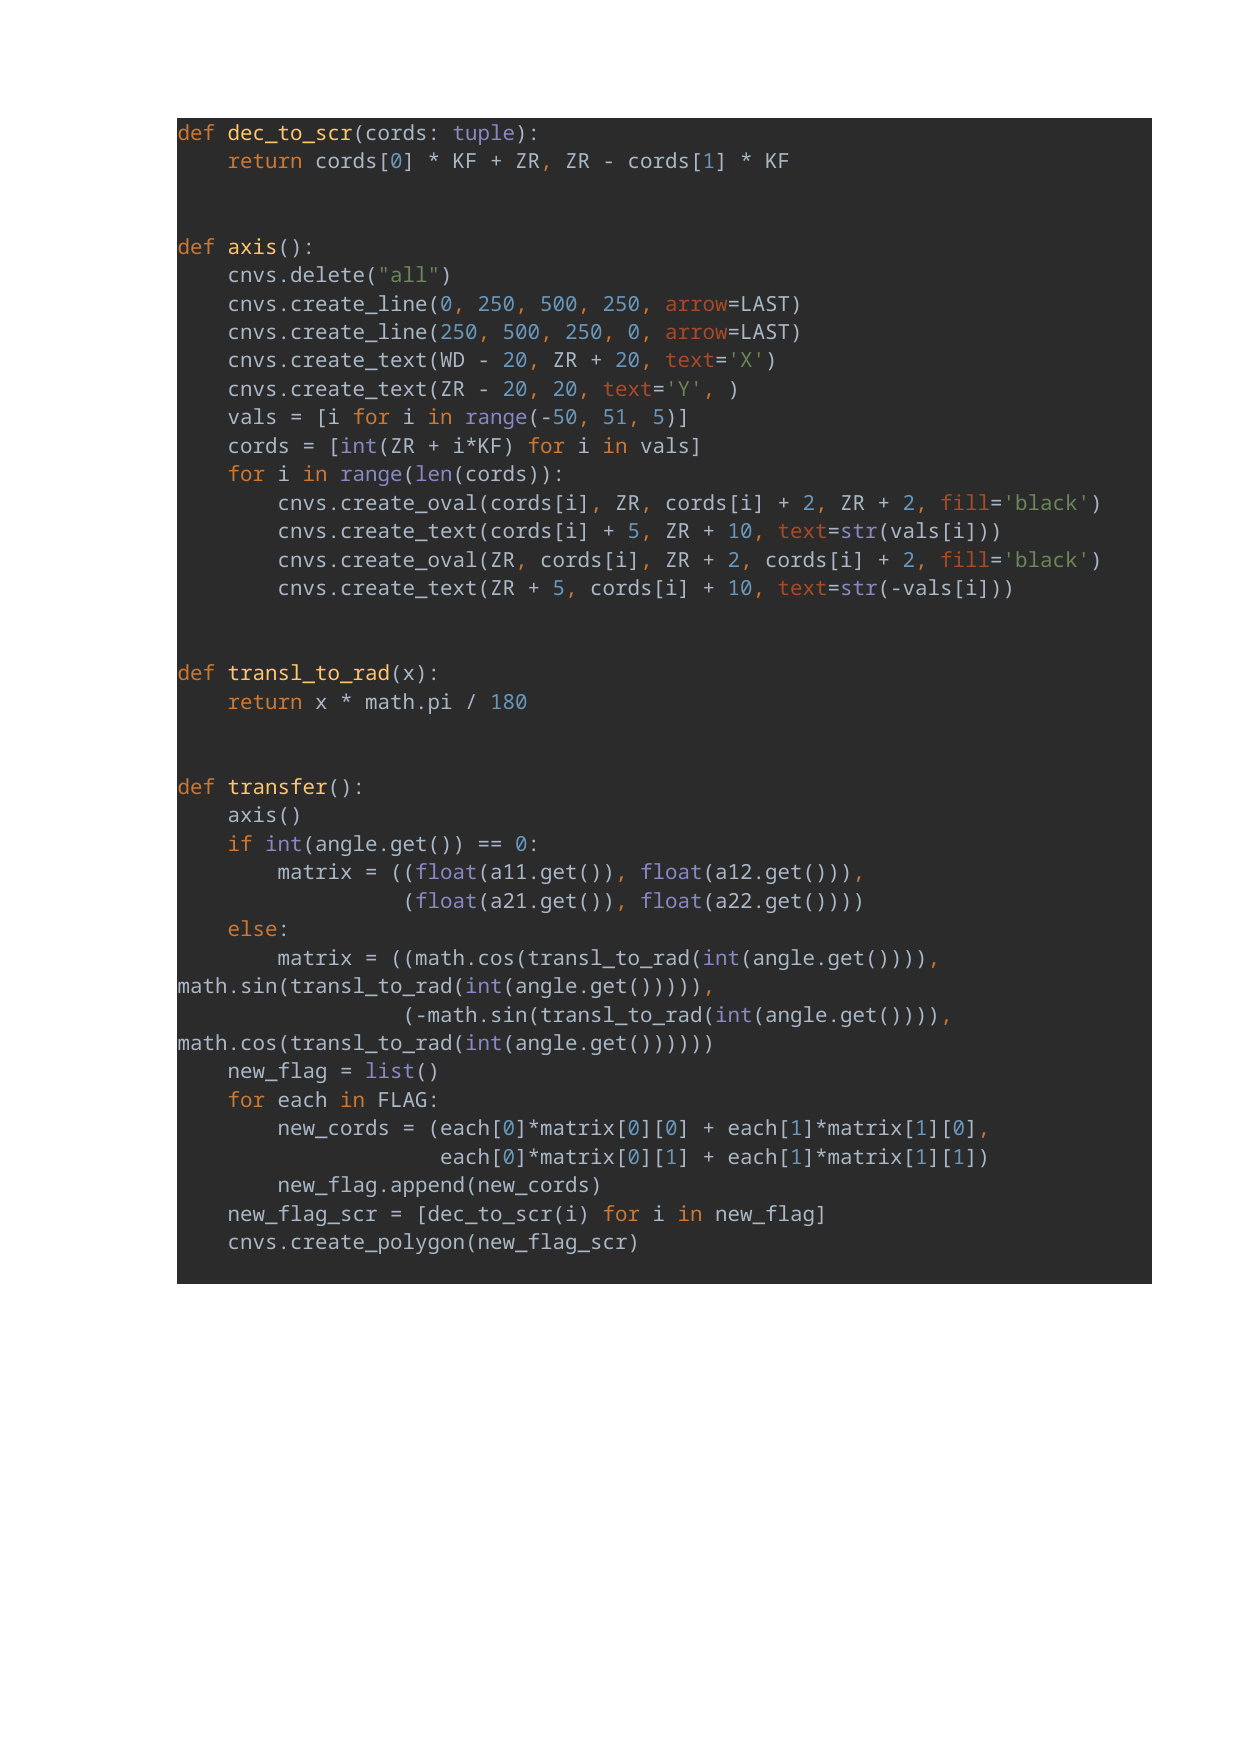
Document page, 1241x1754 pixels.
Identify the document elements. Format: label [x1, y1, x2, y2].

text [177, 118, 1152, 1256]
